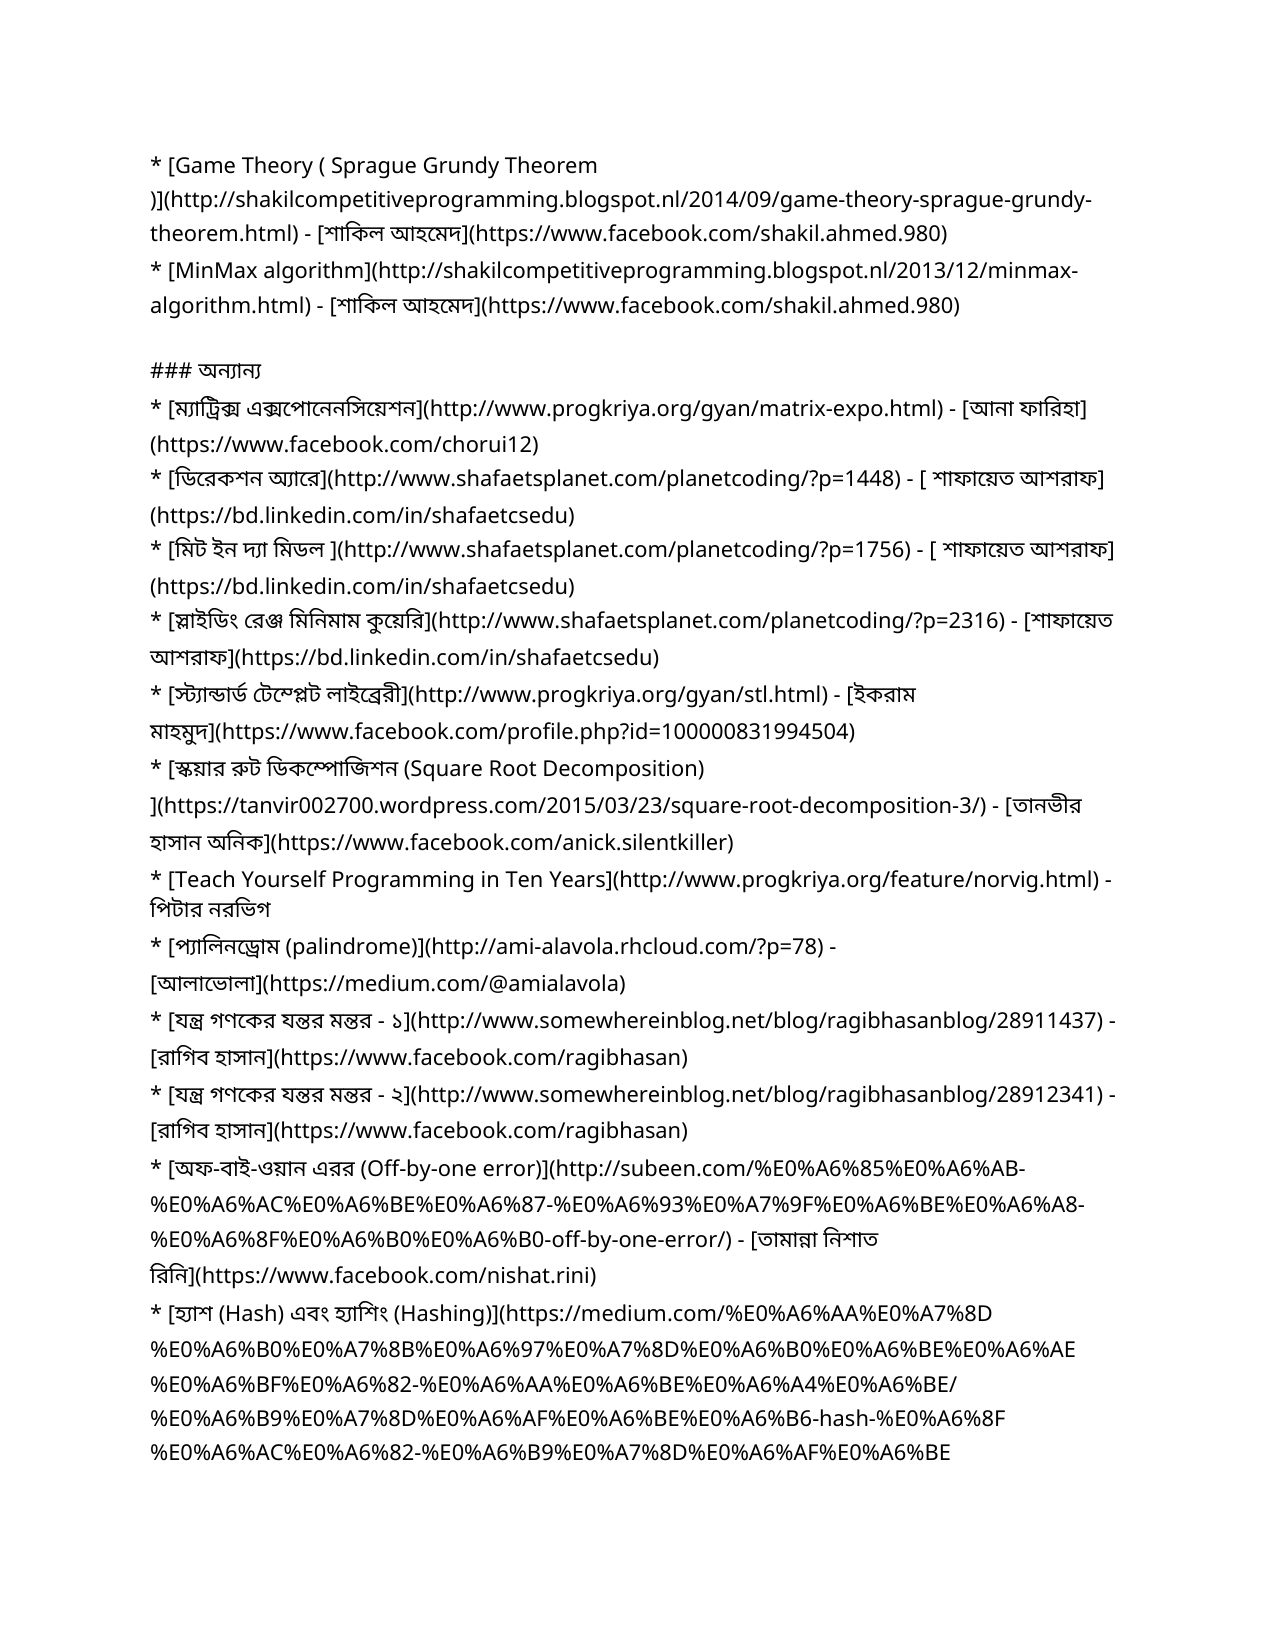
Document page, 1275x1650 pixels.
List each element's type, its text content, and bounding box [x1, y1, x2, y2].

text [150, 1298, 1125, 1467]
text * [Game Theory ( Sprague Grundy Theorem )](http://shakilcompetitiveprogramming.blogspot.nl/2014/09/game-theory-sprague-grundy-theorem.html) - [শাকিল আহমেদ](https://www.facebook.com/shakil.ahmed.980) [150, 150, 1125, 251]
text * [স্ট্যান্ডার্ড টেম্প্লেট লাইব্রেরী](http://www.progkriya.org/gyan/stl.html) - [ইকরাম মাহমুদ](https://www.facebook.com/profile.php?id=100000831994504) [150, 679, 1125, 748]
text * [যন্ত্র গণকের যন্তর মন্তর - ১](http://www.somewhereinblog.net/blog/ragibhasanblog/28911437) - [রাগিব হাসান](https://www.facebook.com/ragibhasan) [150, 1005, 1125, 1074]
text * [মিট ইন দ্যা মিডল ](http://www.shafaetsplanet.com/planetcoding/?p=1756) - [ শাফায়েত আশরাফ](https://bd.linkedin.com/in/shafaetcsedu) [150, 534, 1125, 601]
text * [ডিরেকশন অ্যারে](http://www.shafaetsplanet.com/planetcoding/?p=1448) - [ শাফায়েত আশরাফ](https://bd.linkedin.com/in/shafaetcsedu) [150, 463, 1125, 530]
text * [ম্যাট্রিক্স এক্সপোনেনসিয়েশন](http://www.progkriya.org/gyan/matrix-expo.html) - [আনা ফারিহা](https://www.facebook.com/chorui12) [150, 392, 1125, 459]
text ### অন্যান্য [198, 355, 1125, 388]
text * [Teach Yourself Programming in Ten Years](http://www.progkriya.org/feature/norvig.html) - পিটার নরভিগ [150, 864, 1125, 927]
text * [প্যালিনড্রোম (palindrome)](http://ami-alavola.rhcloud.com/?p=78) - [আলাভোলা](https://medium.com/@amialavola) [150, 931, 1125, 1000]
text * [অফ-বাই-ওয়ান এরর (Off-by-one error)](http://subeen.com/%E0%A6%85%E0%A6%AB-%E0%A6%AC%E0%A6%BE%E0%A6%87-%E0%A6%93%E0%A7%9F%E0%A6%BE%E0%A6%A8-%E0%A6%8F%E0%A6%B0%E0%A6%B0-off-by-one-error/) - [তামান্না নিশাত রিনি](https://www.facebook.com/nishat.rini) [150, 1153, 1125, 1293]
text * [MinMax algorithm](http://shakilcompetitiveprogramming.blogspot.nl/2013/12/minmax-algorithm.html) - [শাকিল আহমেদ](https://www.facebook.com/shakil.ahmed.980) [150, 256, 1125, 322]
text * [স্লাইডিং রেঞ্জ মিনিমাম কুয়েরি](http://www.shafaetsplanet.com/planetcoding/?p=2316) - [শাফায়েত আশরাফ](https://bd.linkedin.com/in/shafaetcsedu) [150, 605, 1125, 674]
text * [যন্ত্র গণকের যন্তর মন্তর - ২](http://www.somewhereinblog.net/blog/ragibhasanblog/28912341) - [রাগিব হাসান](https://www.facebook.com/ragibhasan) [150, 1079, 1125, 1148]
text * [স্কয়ার রুট ডিকম্পোজিশন (Square Root Decomposition) ](https://tanvir002700.wordpress.com/2015/03/23/square-root-decomposition-3/) - [তানভীর হাসান অনিক](https://www.facebook.com/anick.silentkiller) [150, 753, 1125, 859]
